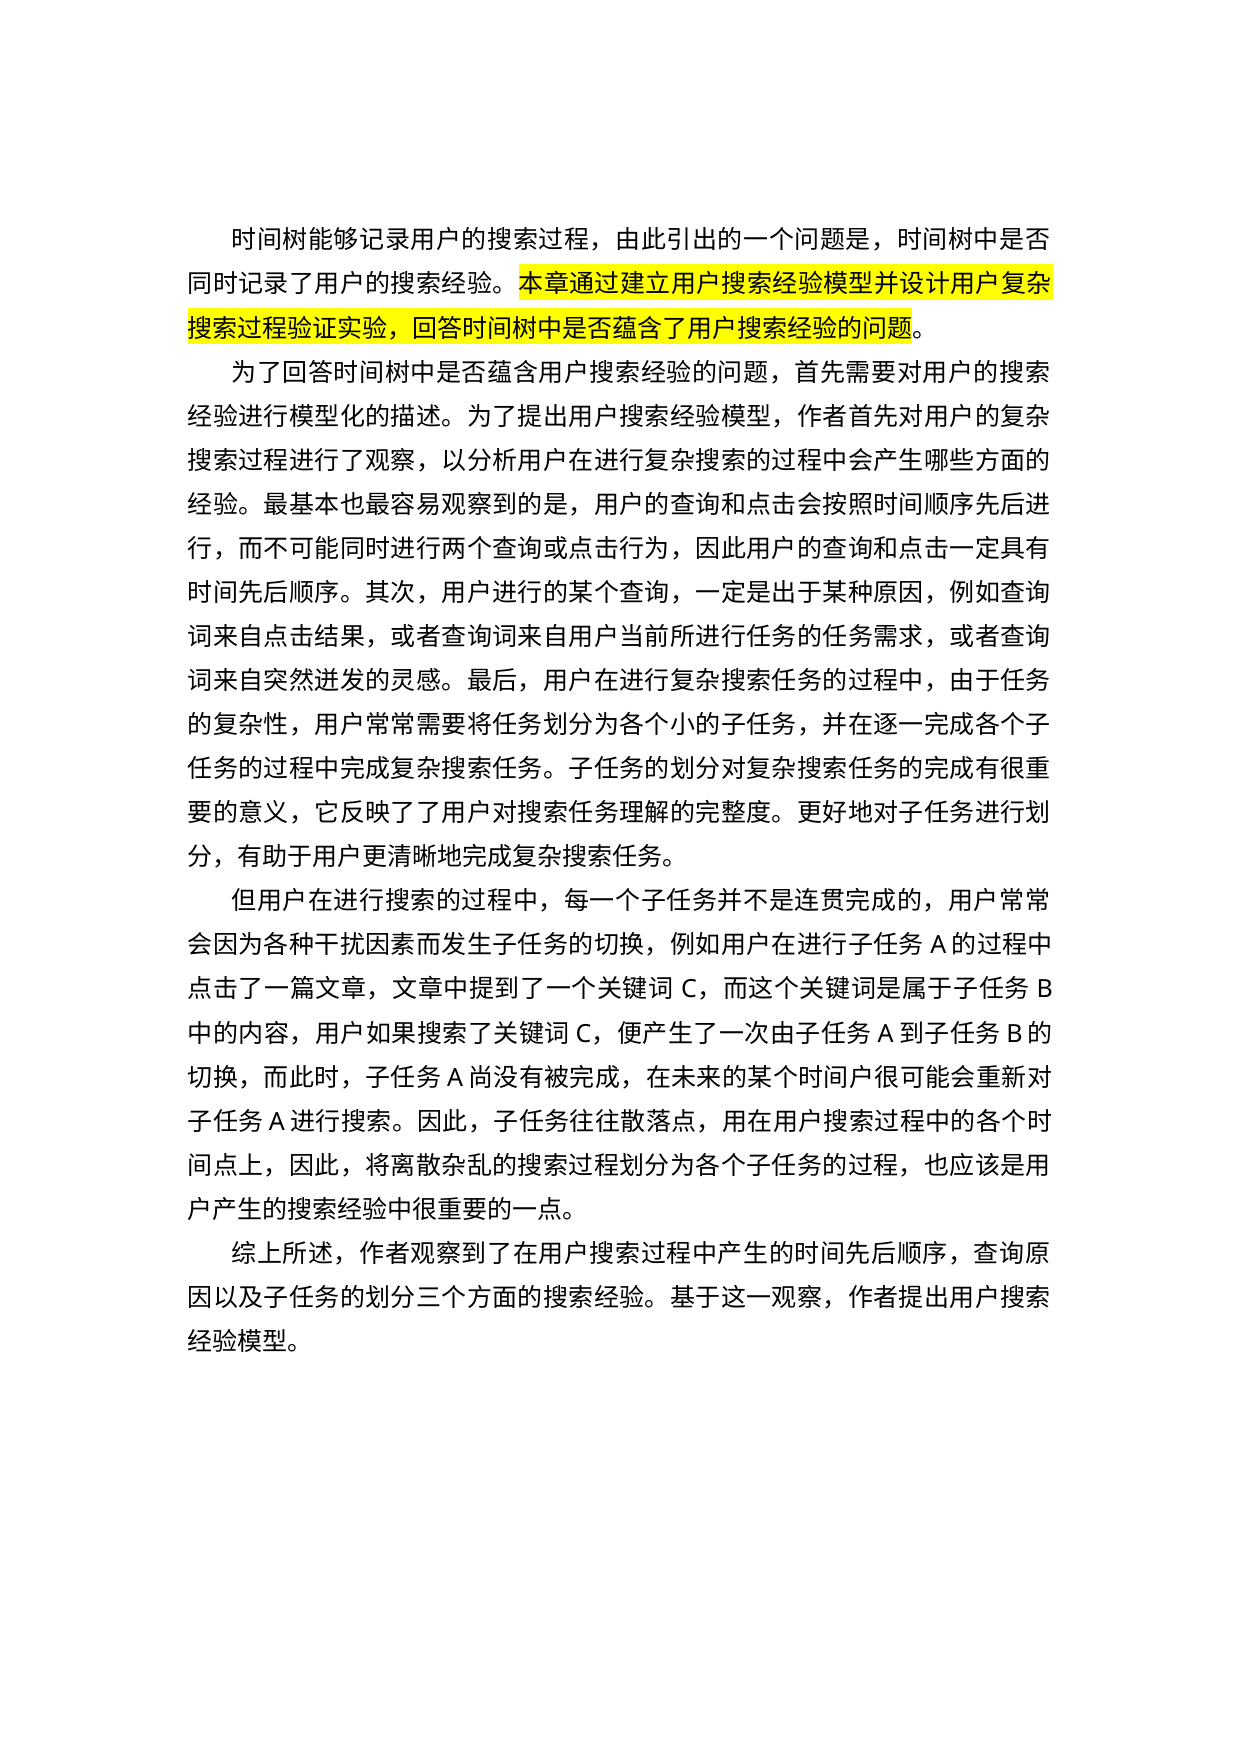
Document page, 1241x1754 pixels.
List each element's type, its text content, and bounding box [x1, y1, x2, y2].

text 但用户在进行搜索的过程中，每一个子任务并不是连贯完成的，用户常常会因为各种干扰因素而发生子任务的切换，例如用户在进行子任务A的过程中点击了一篇文章，文章中提到了一个关键词C，而这个关键词是属于子任务B中的内容，用户如果搜索了关键词C，便产生了一次由子任务A到子任务B的切换，而此时，子任务A尚没有被完成，在未来的某个时间户很可能会重新对子任务A进行搜索。因此，子任务往往散落点，用在用户搜索过程中的各个时间点上，因此，将离散杂乱的搜索过程划分为各个子任务的过程，也应该是用户产生的搜索经验中很重要的一点。 [187, 877, 1053, 1229]
text 为了回答时间树中是否蕴含用户搜索经验的问题，首先需要对用户的搜索经验进行模型化的描述。为了提出用户搜索经验模型，作者首先对用户的复杂搜索过程进行了观察，以分析用户在进行复杂搜索的过程中会产生哪些方面的经验。最基本也最容易观察到的是，用户的查询和点击会按照时间顺序先后进行，而不可能同时进行两个查询或点击行为，因此用户的查询和点击一定具有时间先后顺序。其次，用户进行的某个查询，一定是出于某种原因，例如查询词来自点击结果，或者查询词来自用户当前所进行任务的任务需求，或者查询词来自突然迸发的灵感。最后，用户在进行复杂搜索任务的过程中，由于任务的复杂性，用户常常需要将任务划分为各个小的子任务，并在逐一完成各个子任务的过程中完成复杂搜索任务。子任务的划分对复杂搜索任务的完成有很重要的意义，它反映了了用户对搜索任务理解的完整度。更好地对子任务进行划分，有助于用户更清晰地完成复杂搜索任务。 [187, 348, 1053, 877]
text 时间树能够记录用户的搜索过程，由此引出的一个问题是，时间树中是否同时记录了用户的搜索经验。本章通过建立用户搜索经验模型并设计用户复杂搜索过程验证实验，回答时间树中是否蕴含了用户搜索经验的问题。 [187, 216, 1053, 348]
text 综上所述，作者观察到了在用户搜索过程中产生的时间先后顺序，查询原因以及子任务的划分三个方面的搜索经验。基于这一观察，作者提出用户搜索经验模型。 [187, 1229, 1053, 1362]
